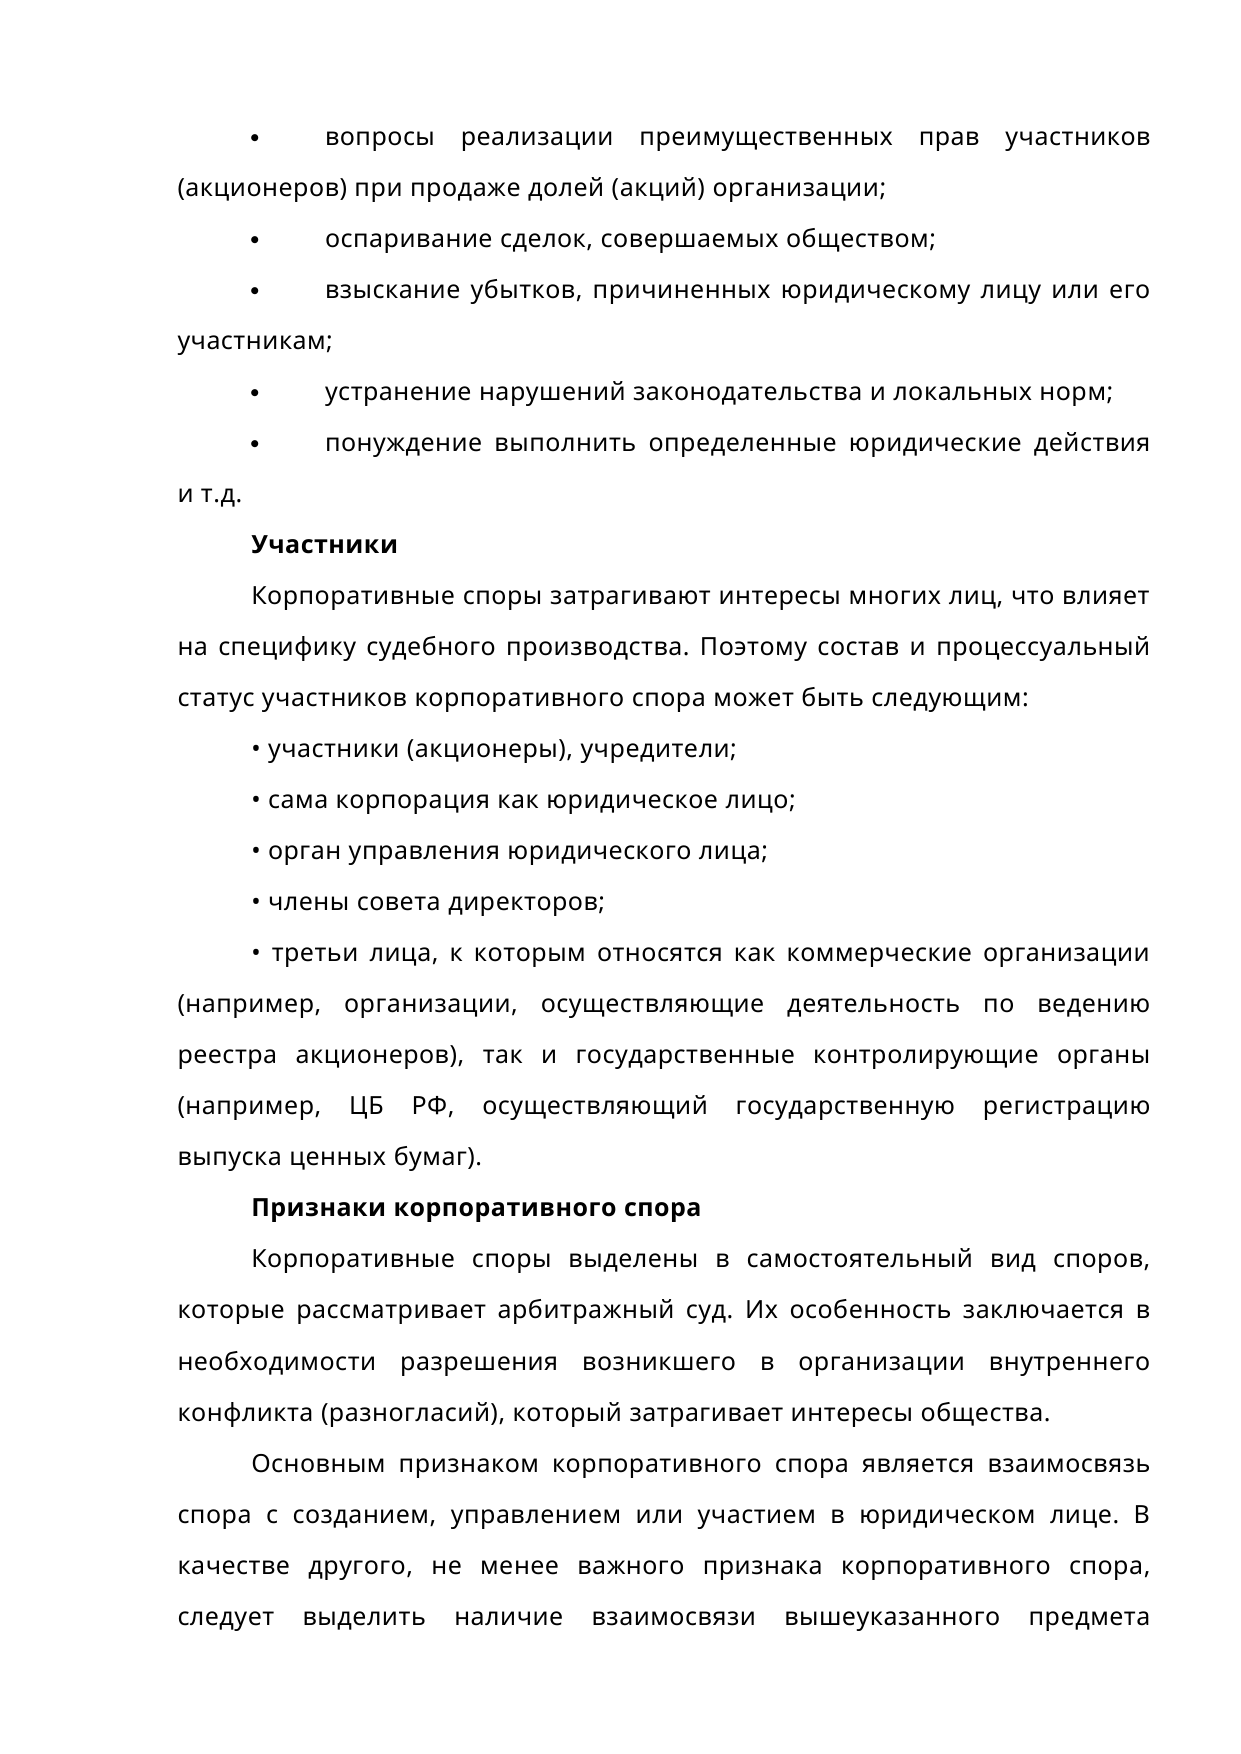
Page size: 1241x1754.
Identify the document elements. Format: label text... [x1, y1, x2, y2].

text Корпоративные споры затрагивают интересы многих лиц, что влияет на специфику судебного производства. Поэтому состав и процессуальный статус участников корпоративного спора может быть следующим: [177, 577, 1152, 714]
text Корпоративные споры выделены в самостоятельный вид споров, которые рассматривает арбитражный суд. Их особенность заключается в необходимости разрешения возникшего в организации внутреннего конфликта (разногласий), который затрагивает интересы общества. [177, 1241, 1152, 1428]
text • орган управления юридического лица; [177, 833, 1152, 867]
list вопросы реализации преимущественных прав участников (акционеров) при продаже долей (акций) организации; [177, 118, 1152, 203]
text • члены совета директоров; [177, 884, 1152, 918]
list понуждение выполнить определенные юридические действия и т.д. [177, 424, 1152, 509]
list устранение нарушений законодательства и локальных норм; [177, 373, 1152, 407]
text • третьи лица, к которым относятся как коммерческие организации (например, организации, осуществляющие деятельность по ведению реестра акционеров), так и государственные контролирующие органы (например, ЦБ РФ, осуществляющий государственную регистрацию выпуска ценных бумаг). [177, 935, 1152, 1173]
text • участники (акционеры), учредители; [177, 731, 1152, 765]
list взыскание убытков, причиненных юридическому лицу или его участникам; [177, 271, 1152, 356]
list оспаривание сделок, совершаемых обществом; [177, 220, 1152, 254]
subtitle Участники [177, 526, 1152, 561]
subtitle Признаки корпоративного спора [177, 1190, 1152, 1224]
text • сама корпорация как юридическое лицо; [177, 782, 1152, 816]
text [177, 1445, 1152, 1632]
